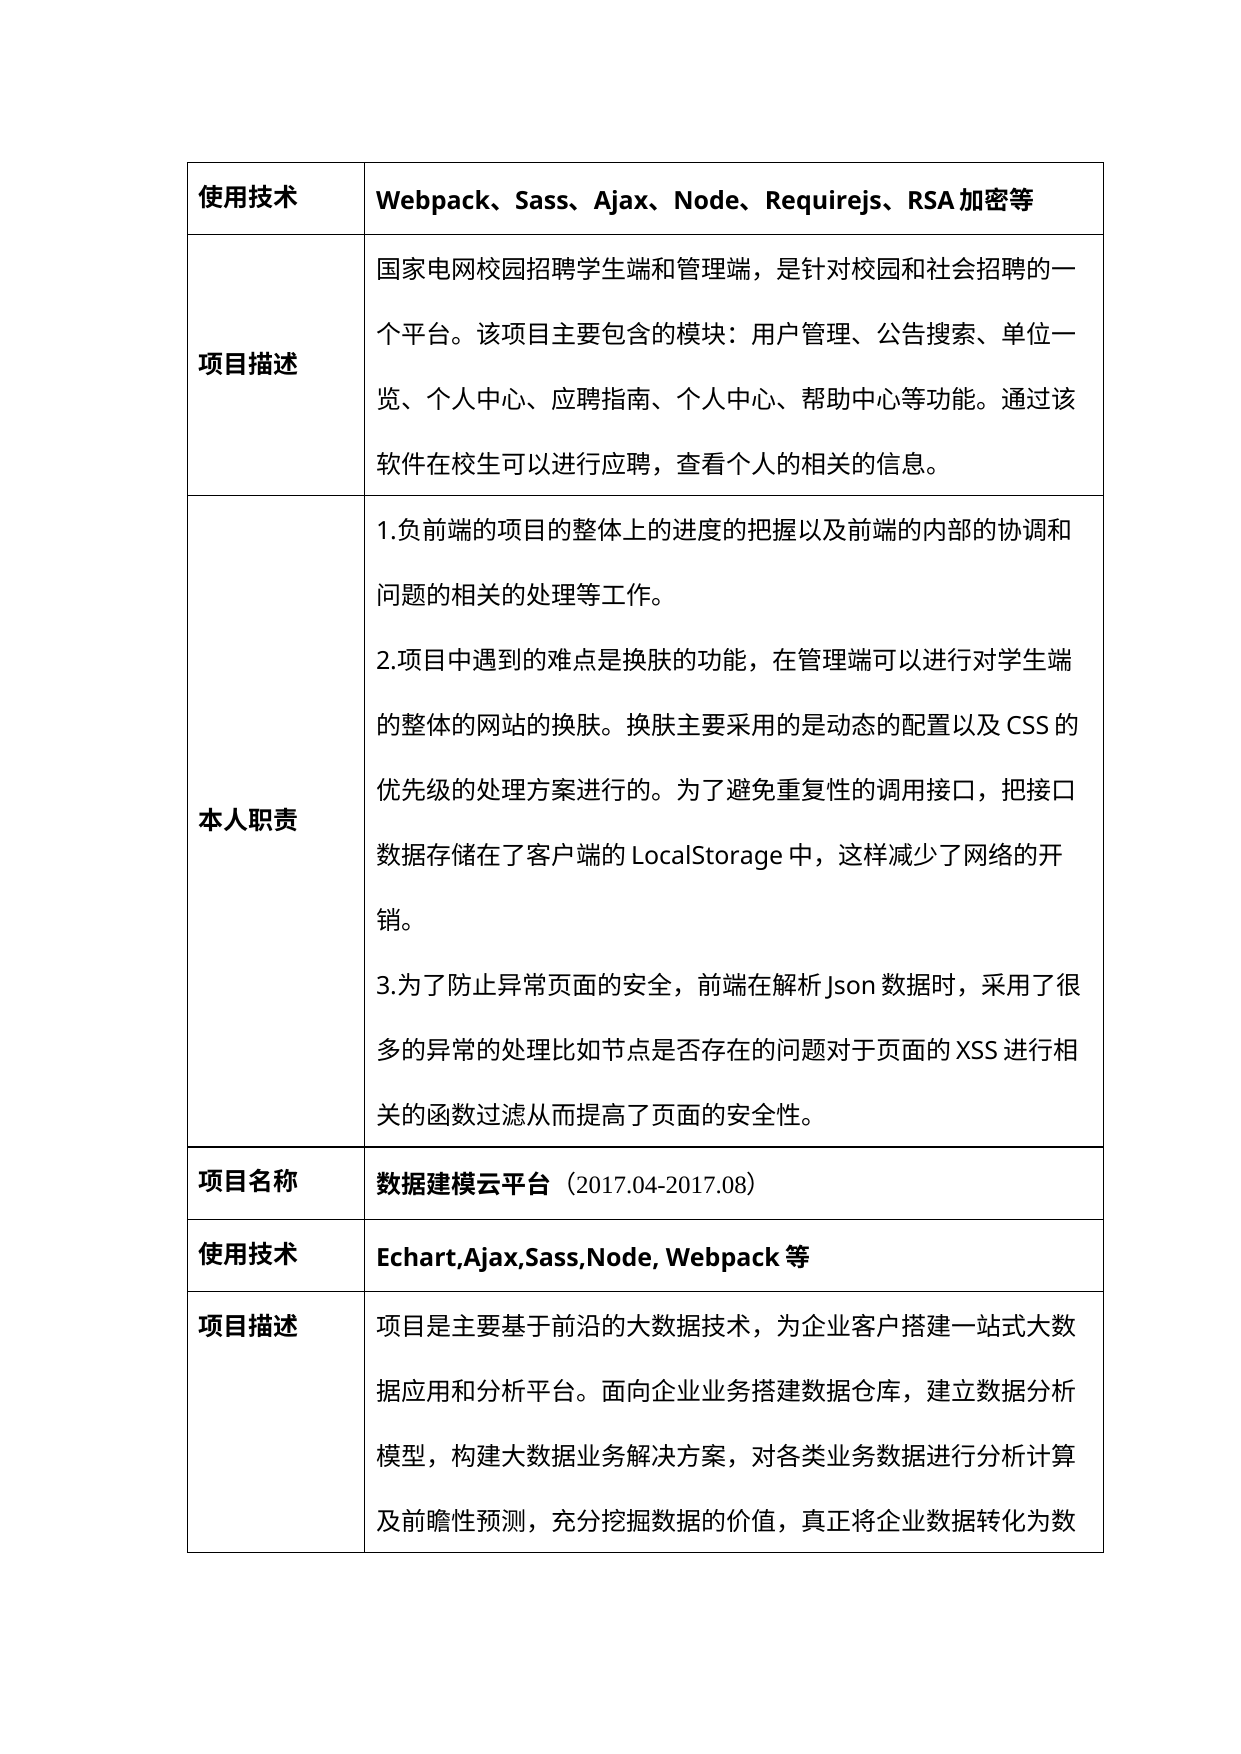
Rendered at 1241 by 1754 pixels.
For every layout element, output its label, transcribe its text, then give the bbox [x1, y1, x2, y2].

table_cell 项目描述 [188, 1292, 364, 1552]
table_cell 使用技术 [188, 1220, 364, 1291]
table_cell 项目描述 [188, 235, 364, 495]
table_cell 负前端的项目的整体上的进度的把握以及前端的内部的协调和问题的相关的处理等工作。 项目中遇到的难点是换肤的功能，在管理端可以进行对学生端的整体的网站的换肤。换肤主要采用的是动态的配置以及CSS的优先级的处理方案进行的。为了避免重复性的调用接口，把接口数据存储在了客户端的LocalStorage中，这样减少了网络的开销。 3.为了防止异常页面的安全，前端在解析Json数据时，采用了很多的异常的处理比如节点是否存在的问题对于页面的XSS进行相关的函数过滤从而提高了页面的安全性。 [365, 496, 1103, 1146]
table_cell 国家电网校园招聘学生端和管理端，是针对校园和社会招聘的一个平台。该项目主要包含的模块：用户管理、公告搜索、单位一览、个人中心、应聘指南、个人中心、帮助中心等功能。通过该软件在校生可以进行应聘，查看个人的相关的信息。 [365, 235, 1103, 495]
table_cell 数据建模云平台（2017.04-2017.08） [365, 1148, 1103, 1219]
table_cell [365, 1292, 1103, 1552]
table_cell Webpack、Sass、Ajax、Node、Requirejs、RSA加密等 [365, 163, 1103, 234]
table_cell 使用技术 [188, 163, 364, 234]
table_cell 本人职责 [188, 496, 364, 1146]
table_cell 项目名称 [188, 1148, 364, 1219]
table_cell Echart,Ajax,Sass,Node, Webpack等 [365, 1220, 1103, 1291]
